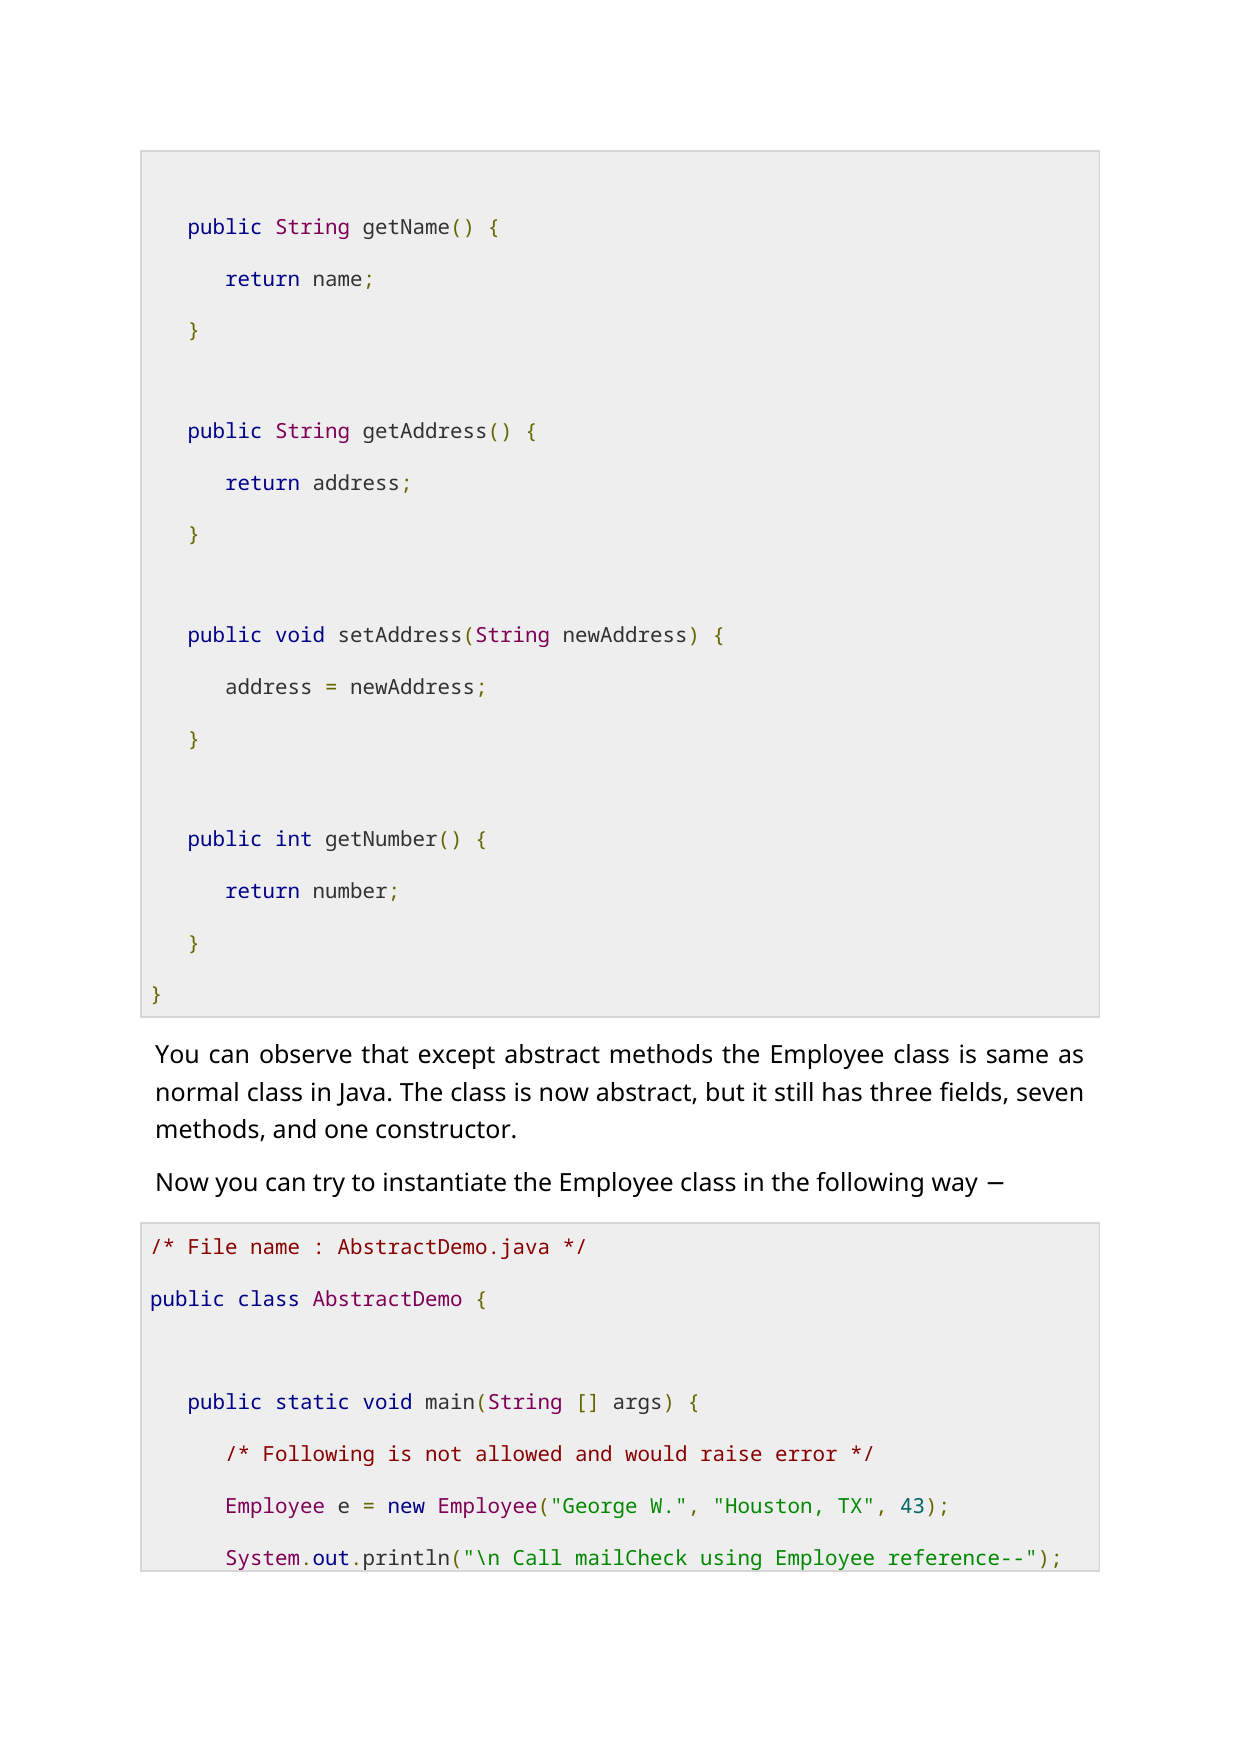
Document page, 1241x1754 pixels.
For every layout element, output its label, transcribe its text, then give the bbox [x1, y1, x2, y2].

text } [142, 918, 1099, 956]
text public int getNumber() { [142, 814, 1099, 852]
text public String getName() { [142, 202, 1099, 240]
text return number; [142, 866, 1099, 904]
text public void setAddress(String newAddress) { [142, 610, 1099, 648]
text public static void main(String [] args) { [142, 1378, 1099, 1416]
text } [142, 714, 1099, 752]
text /* File name : AbstractDemo.java */ [142, 1224, 1099, 1260]
text public class AbstractDemo { [142, 1274, 1099, 1312]
text You can observe that except abstract methods the Employee class is same as normal class in Java. The class is now abstract, but it still has three fields, seven methods, and one constructor. [155, 1033, 1085, 1146]
text return name; [142, 254, 1099, 292]
text System.out.println("\n Call mailCheck using Employee reference--"); [142, 1533, 1099, 1570]
text Employee e = new Employee("George W.", "Houston, TX", 43); [142, 1481, 1099, 1520]
text address = newAddress; [142, 662, 1099, 700]
text /* Following is not allowed and would raise error */ [142, 1429, 1099, 1468]
text return address; [142, 458, 1099, 496]
text Now you can try to instantiate the Employee class in the following way − [155, 1161, 1085, 1198]
text public String getAddress() { [142, 406, 1099, 444]
text } [142, 510, 1099, 548]
text } [142, 970, 1099, 1016]
text } [142, 306, 1099, 344]
